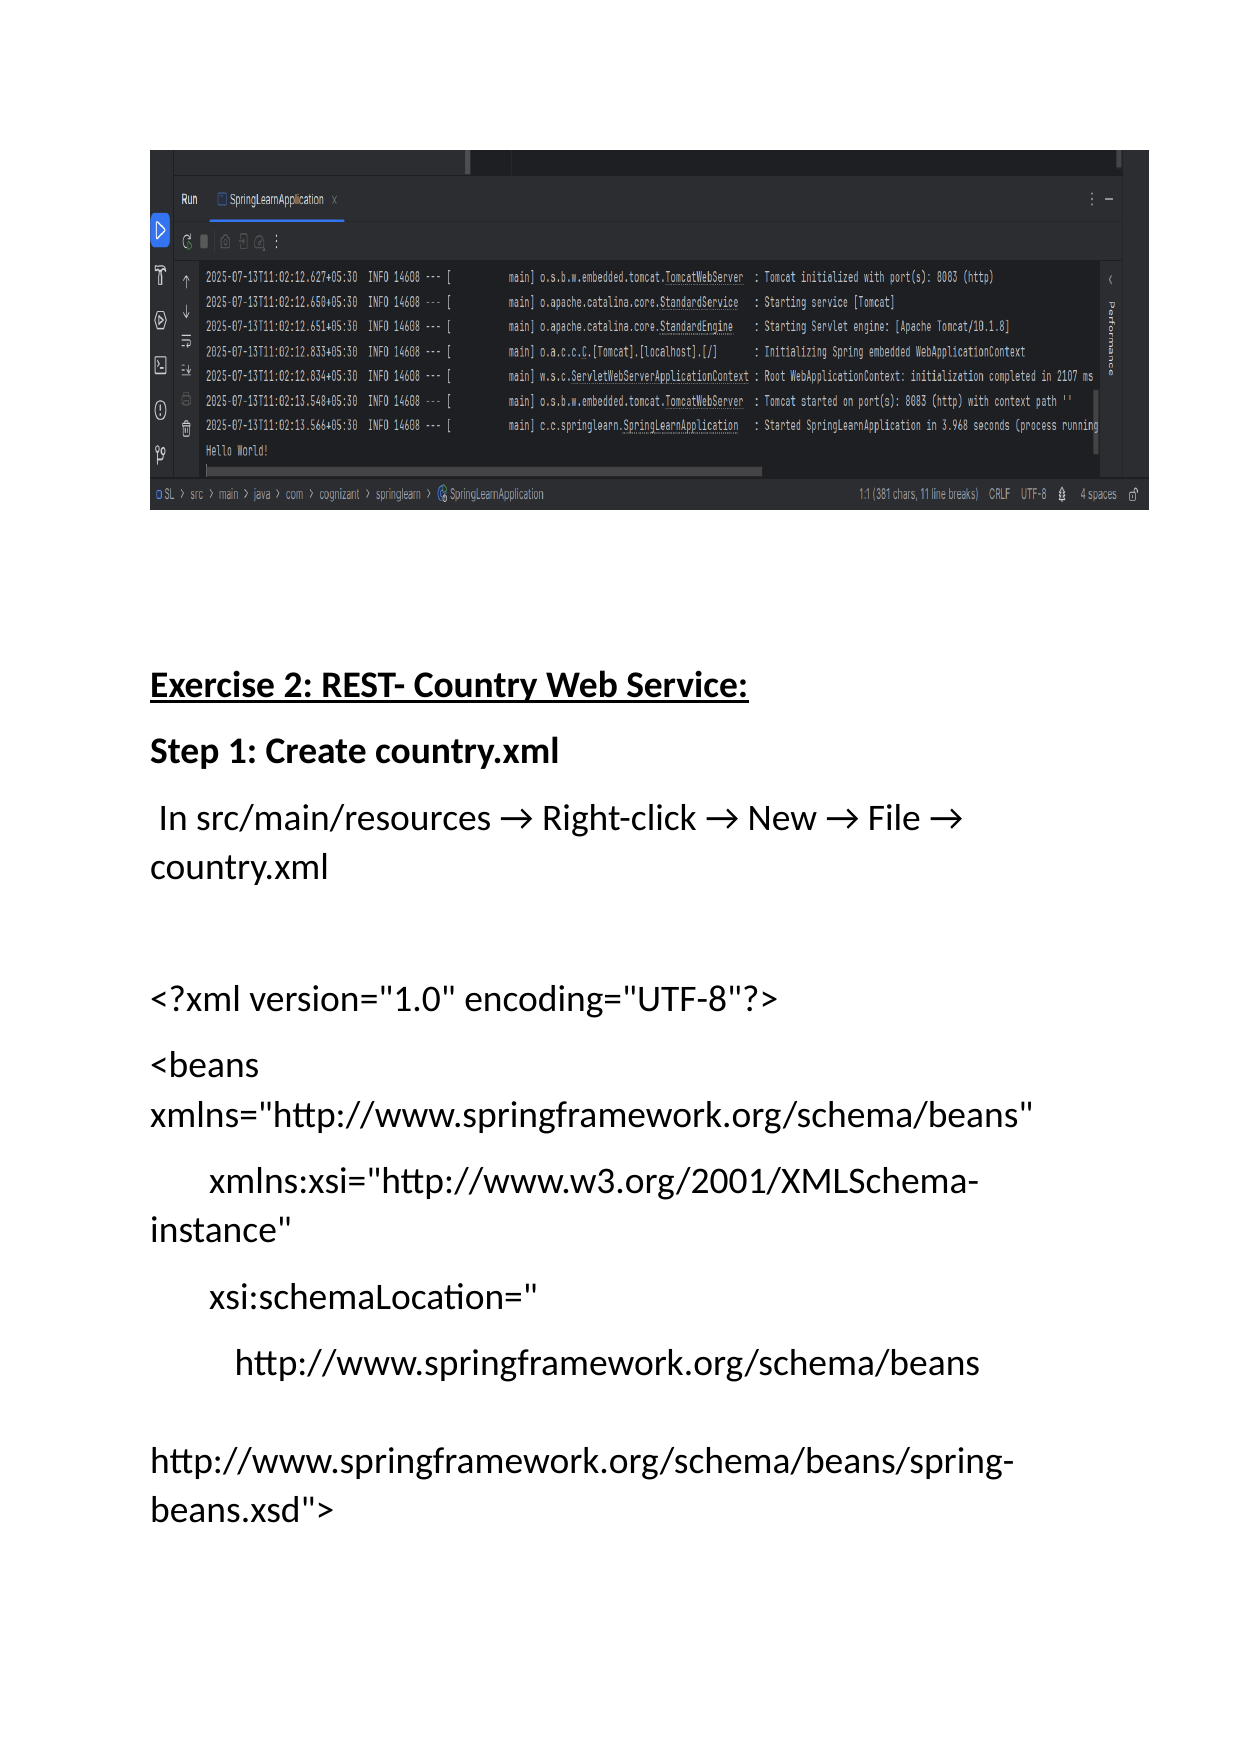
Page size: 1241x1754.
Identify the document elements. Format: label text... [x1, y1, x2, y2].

text http://www.springframework.org/schema/beans [150, 1339, 1090, 1384]
text http://www.springframework.org/schema/beans/spring-beans.xsd"> [150, 1405, 1090, 1532]
text Exercise 2: REST- Country Web Service: [150, 661, 1090, 707]
text Step 1: Create country.xml [150, 727, 1090, 773]
text xmlns:xsi="http://www.w3.org/2001/XMLSchema-instance" [150, 1157, 1090, 1252]
text xsi:schemaLocation=" [150, 1273, 1090, 1318]
text <beans xmlns="http://www.springframework.org/schema/beans" [150, 1041, 1090, 1137]
picture [150, 150, 1149, 510]
text <?xml version="1.0" encoding="UTF-8"?> [150, 975, 1090, 1021]
text In src/main/resources → Right-click → New → File → country.xml [150, 793, 1090, 889]
